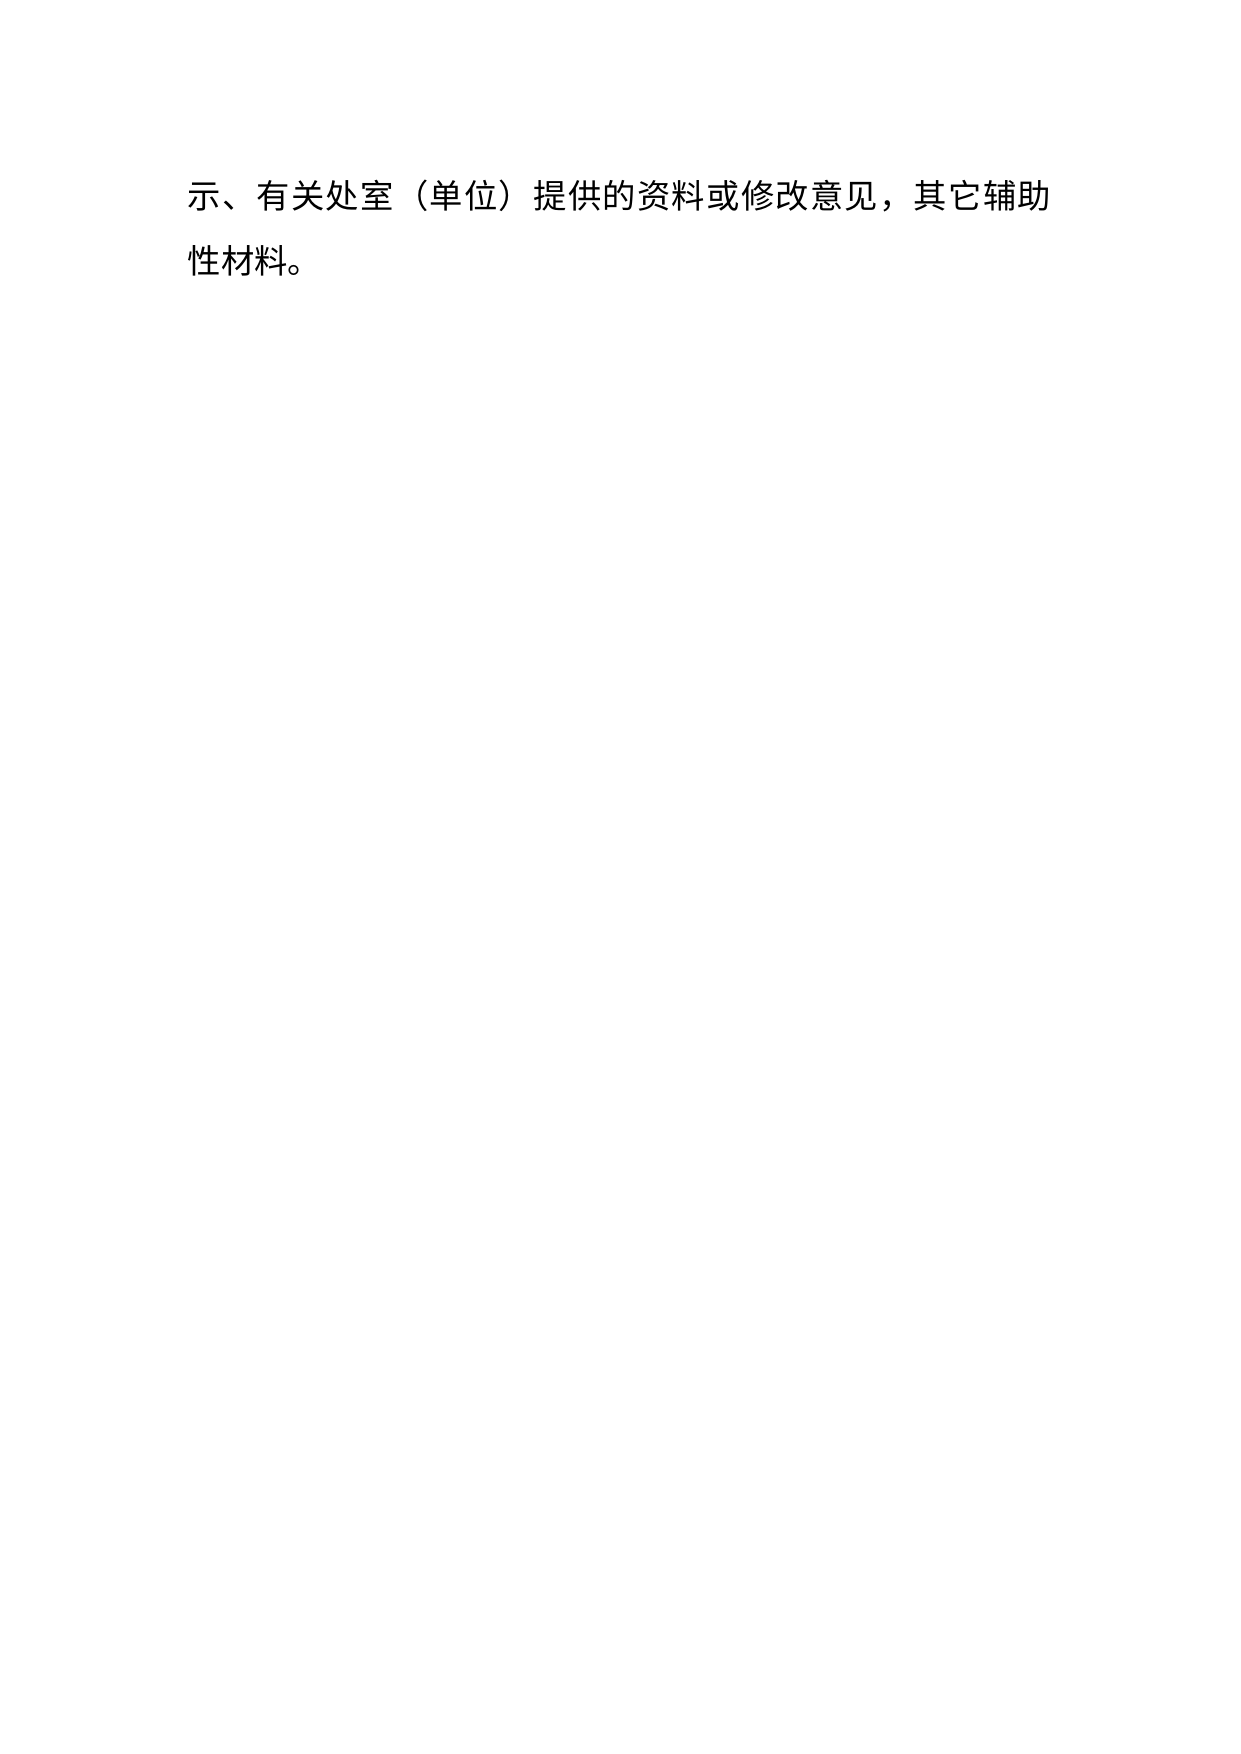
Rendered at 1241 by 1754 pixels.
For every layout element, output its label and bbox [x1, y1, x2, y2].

text [187, 162, 1053, 292]
